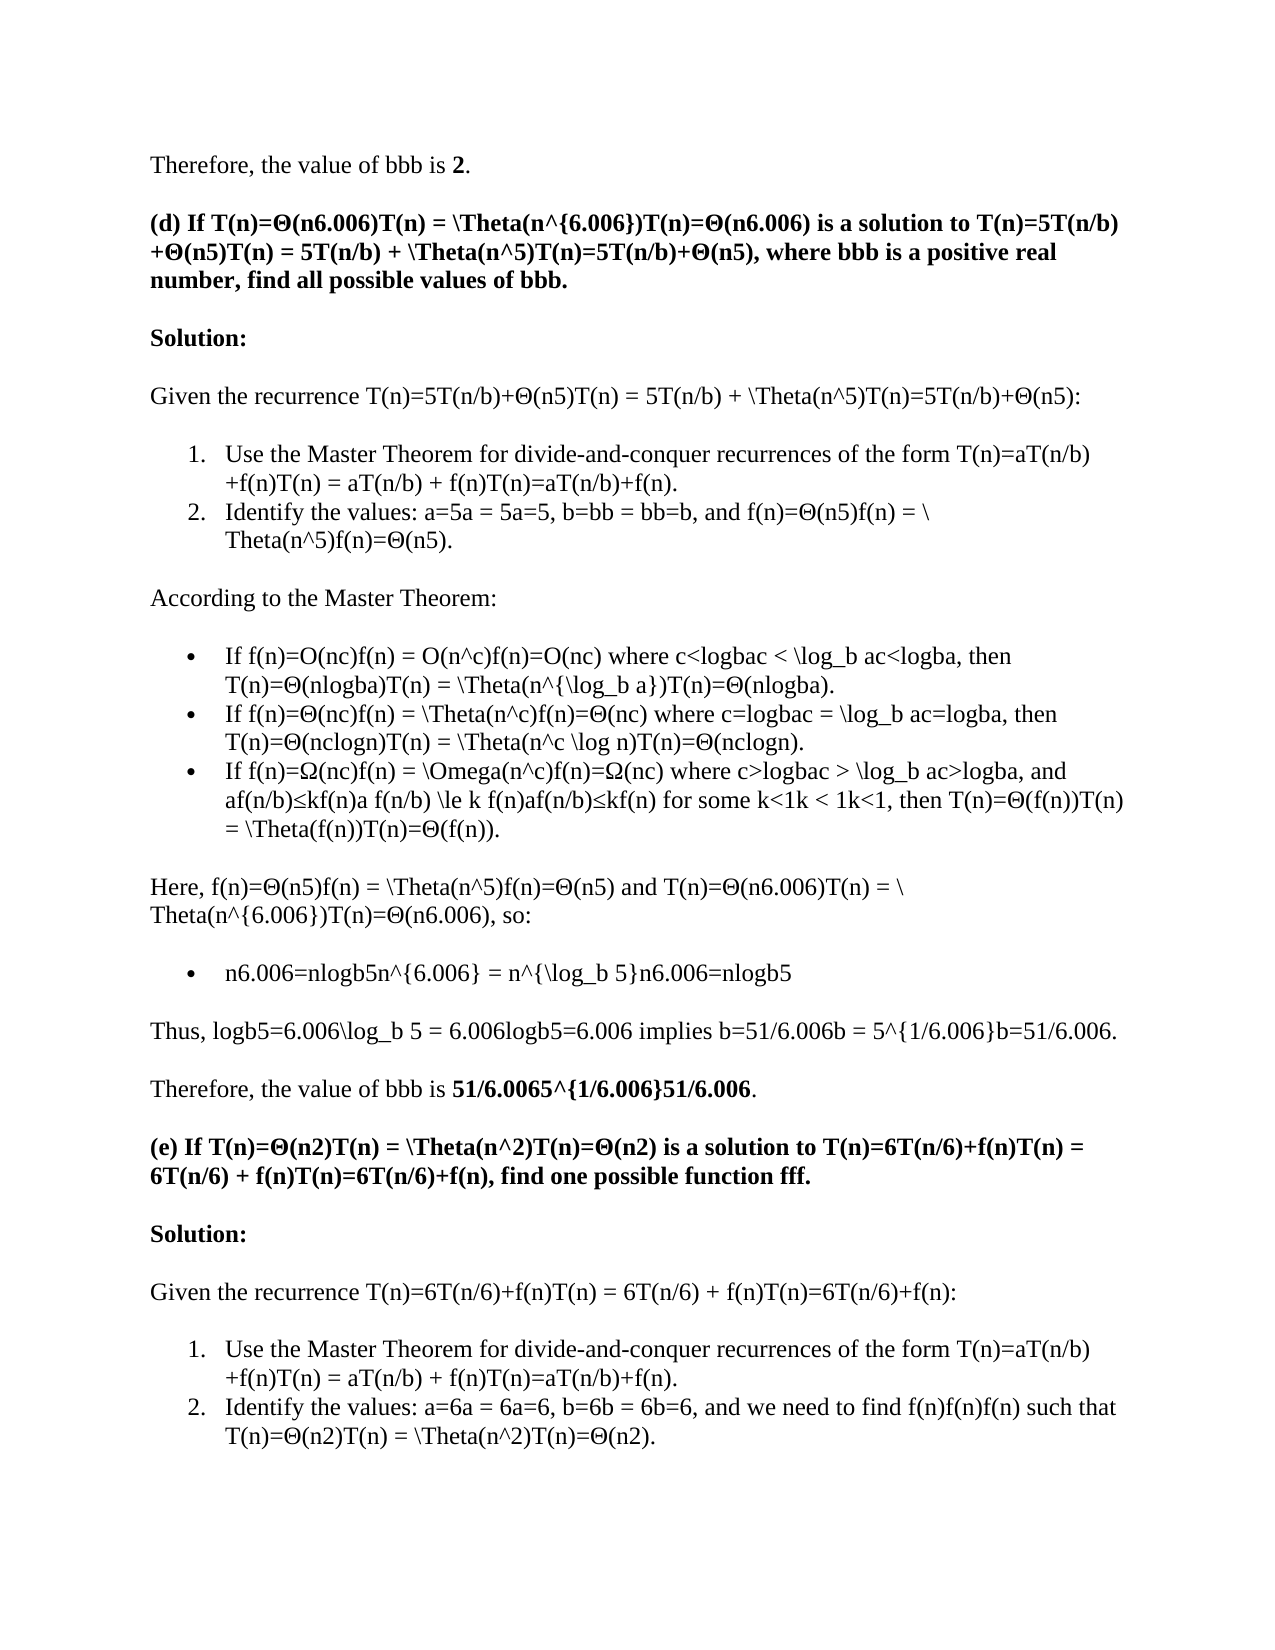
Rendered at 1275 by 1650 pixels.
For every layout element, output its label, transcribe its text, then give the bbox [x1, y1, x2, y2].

text Here, f(n)=Θ(n5)f(n) = \Theta(n^5)f(n)=Θ(n5) and T(n)=Θ(n6.006)T(n) = \Theta(n^{6.006})T(n)=Θ(n6.006), so: [150, 872, 1125, 929]
list If f(n)=Ω(nc)f(n) = \Omega(n^c)f(n)=Ω(nc) where c>log⁡bac > \log_b ac>logb​a, and af(n/b)≤kf(n)a f(n/b) \le k f(n)af(n/b)≤kf(n) for some k<1k < 1k<1, then T(n)=Θ(f(n))T(n) = \Theta(f(n))T(n)=Θ(f(n)). [187, 756, 1125, 842]
list If f(n)=Θ(nc)f(n) = \Theta(n^c)f(n)=Θ(nc) where c=log⁡bac = \log_b ac=logb​a, then T(n)=Θ(nclog⁡n)T(n) = \Theta(n^c \log n)T(n)=Θ(nclogn). [187, 699, 1125, 756]
list Identify the values: a=5a = 5a=5, b=bb = bb=b, and f(n)=Θ(n5)f(n) = \Theta(n^5)f(n)=Θ(n5). [187, 497, 1125, 554]
list Use the Master Theorem for divide-and-conquer recurrences of the form T(n)=aT(n/b)+f(n)T(n) = aT(n/b) + f(n)T(n)=aT(n/b)+f(n). [187, 439, 1125, 497]
list If f(n)=O(nc)f(n) = O(n^c)f(n)=O(nc) where c<log⁡bac < \log_b ac<logb​a, then T(n)=Θ(nlog⁡ba)T(n) = \Theta(n^{\log_b a})T(n)=Θ(nlogb​a). [187, 641, 1125, 699]
text (e) If T(n)=Θ(n2)T(n) = \Theta(n^2)T(n)=Θ(n2) is a solution to T(n)=6T(n/6)+f(n)T(n) = 6T(n/6) + f(n)T(n)=6T(n/6)+f(n), find one possible function fff. [150, 1132, 1125, 1189]
text Therefore, the value of bbb is 51/6.0065^{1/6.006}51/6.006. [150, 1074, 1125, 1103]
text Given the recurrence T(n)=5T(n/b)+Θ(n5)T(n) = 5T(n/b) + \Theta(n^5)T(n)=5T(n/b)+Θ(n5): [150, 381, 1125, 410]
list Identify the values: a=6a = 6a=6, b=6b = 6b=6, and we need to find f(n)f(n)f(n) such that T(n)=Θ(n2)T(n) = \Theta(n^2)T(n)=Θ(n2). [187, 1392, 1125, 1449]
text According to the Master Theorem: [150, 583, 1125, 612]
text Therefore, the value of bbb is 2. [150, 150, 1125, 179]
text Given the recurrence T(n)=6T(n/6)+f(n)T(n) = 6T(n/6) + f(n)T(n)=6T(n/6)+f(n): [150, 1277, 1125, 1305]
text Thus, log⁡b5=6.006\log_b 5 = 6.006logb​5=6.006 implies b=51/6.006b = 5^{1/6.006}b=51/6.006. [150, 1016, 1125, 1045]
list Use the Master Theorem for divide-and-conquer recurrences of the form T(n)=aT(n/b)+f(n)T(n) = aT(n/b) + f(n)T(n)=aT(n/b)+f(n). [187, 1334, 1125, 1392]
text (d) If T(n)=Θ(n6.006)T(n) = \Theta(n^{6.006})T(n)=Θ(n6.006) is a solution to T(n)=5T(n/b)+Θ(n5)T(n) = 5T(n/b) + \Theta(n^5)T(n)=5T(n/b)+Θ(n5), where bbb is a positive real number, find all possible values of bbb. [150, 208, 1125, 294]
text Solution: [150, 1219, 1125, 1247]
text Solution: [150, 323, 1125, 352]
list n6.006=nlog⁡b5n^{6.006} = n^{\log_b 5}n6.006=nlogb​5 [187, 958, 1125, 987]
